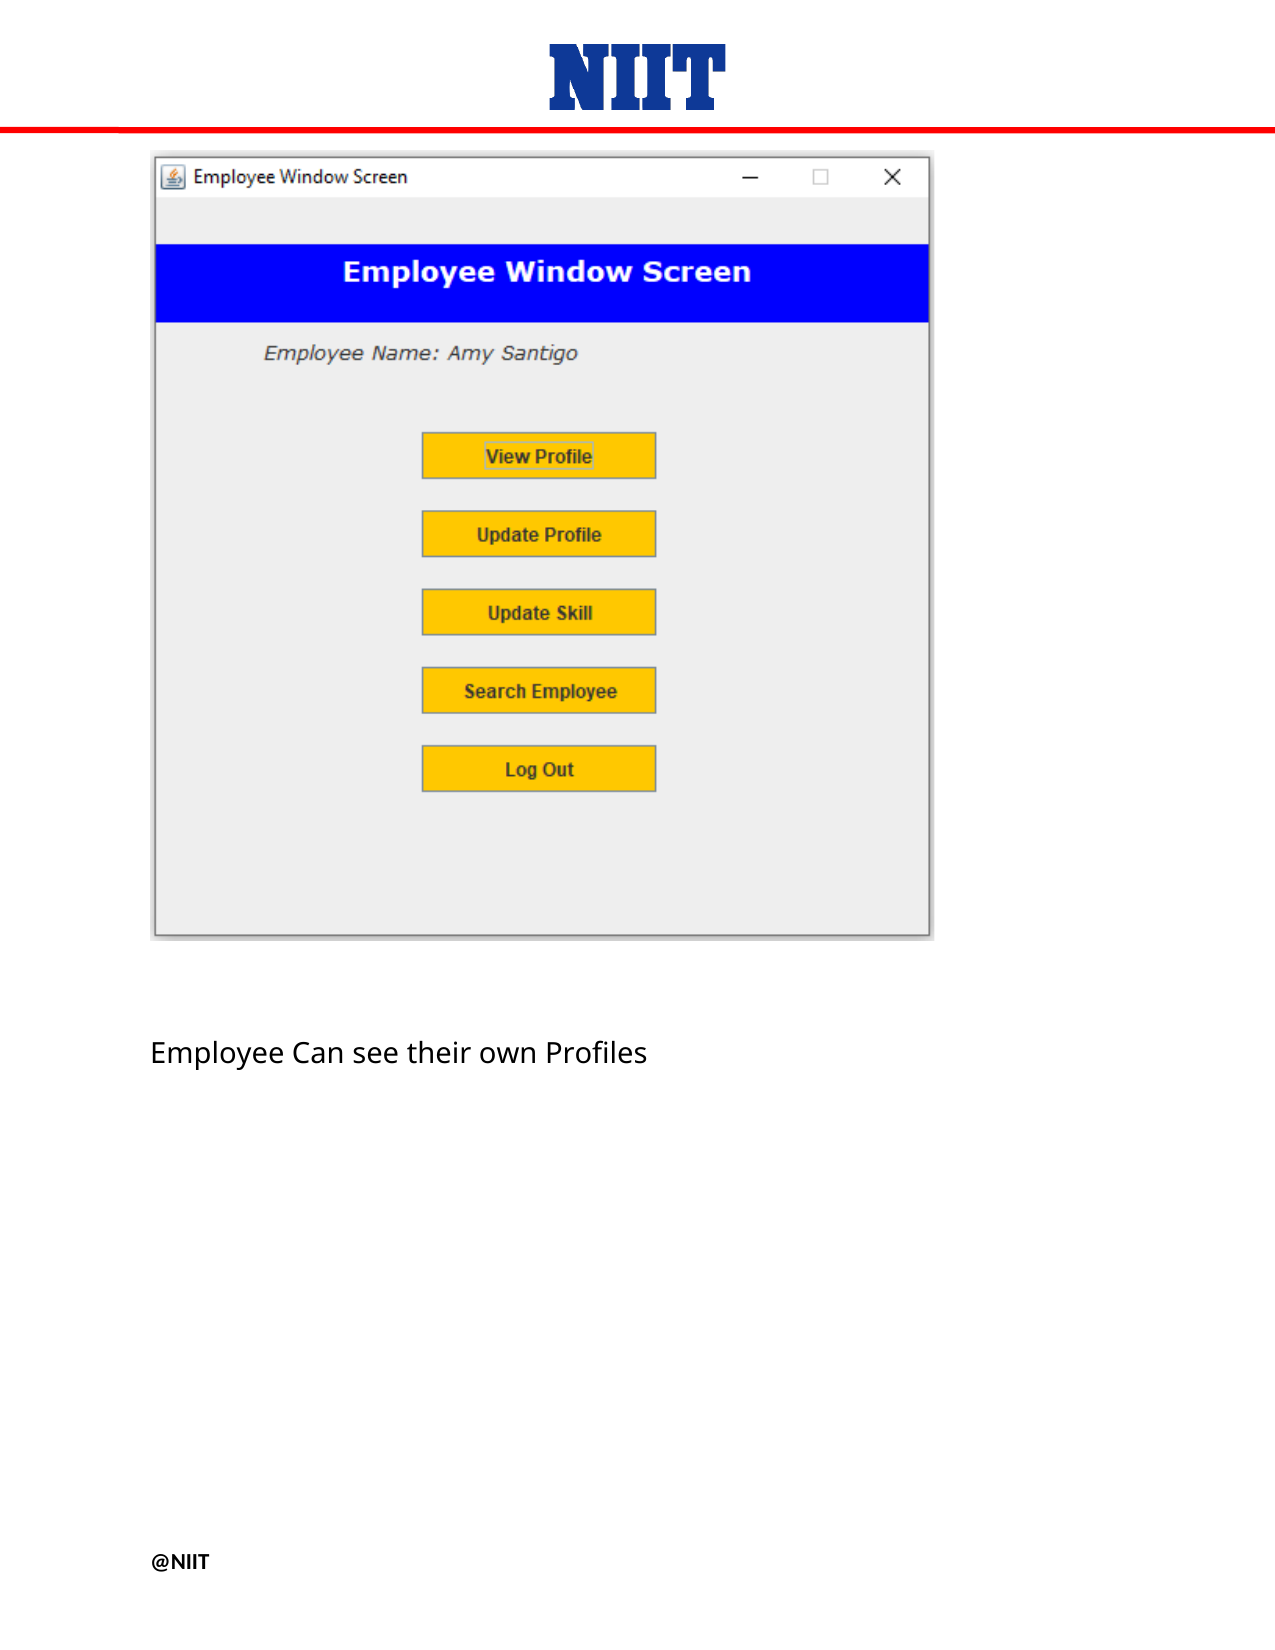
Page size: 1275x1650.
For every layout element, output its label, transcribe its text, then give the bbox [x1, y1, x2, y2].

picture [549, 44, 726, 110]
picture [150, 150, 935, 941]
text Employee Can see their own Profiles [150, 1032, 1125, 1072]
